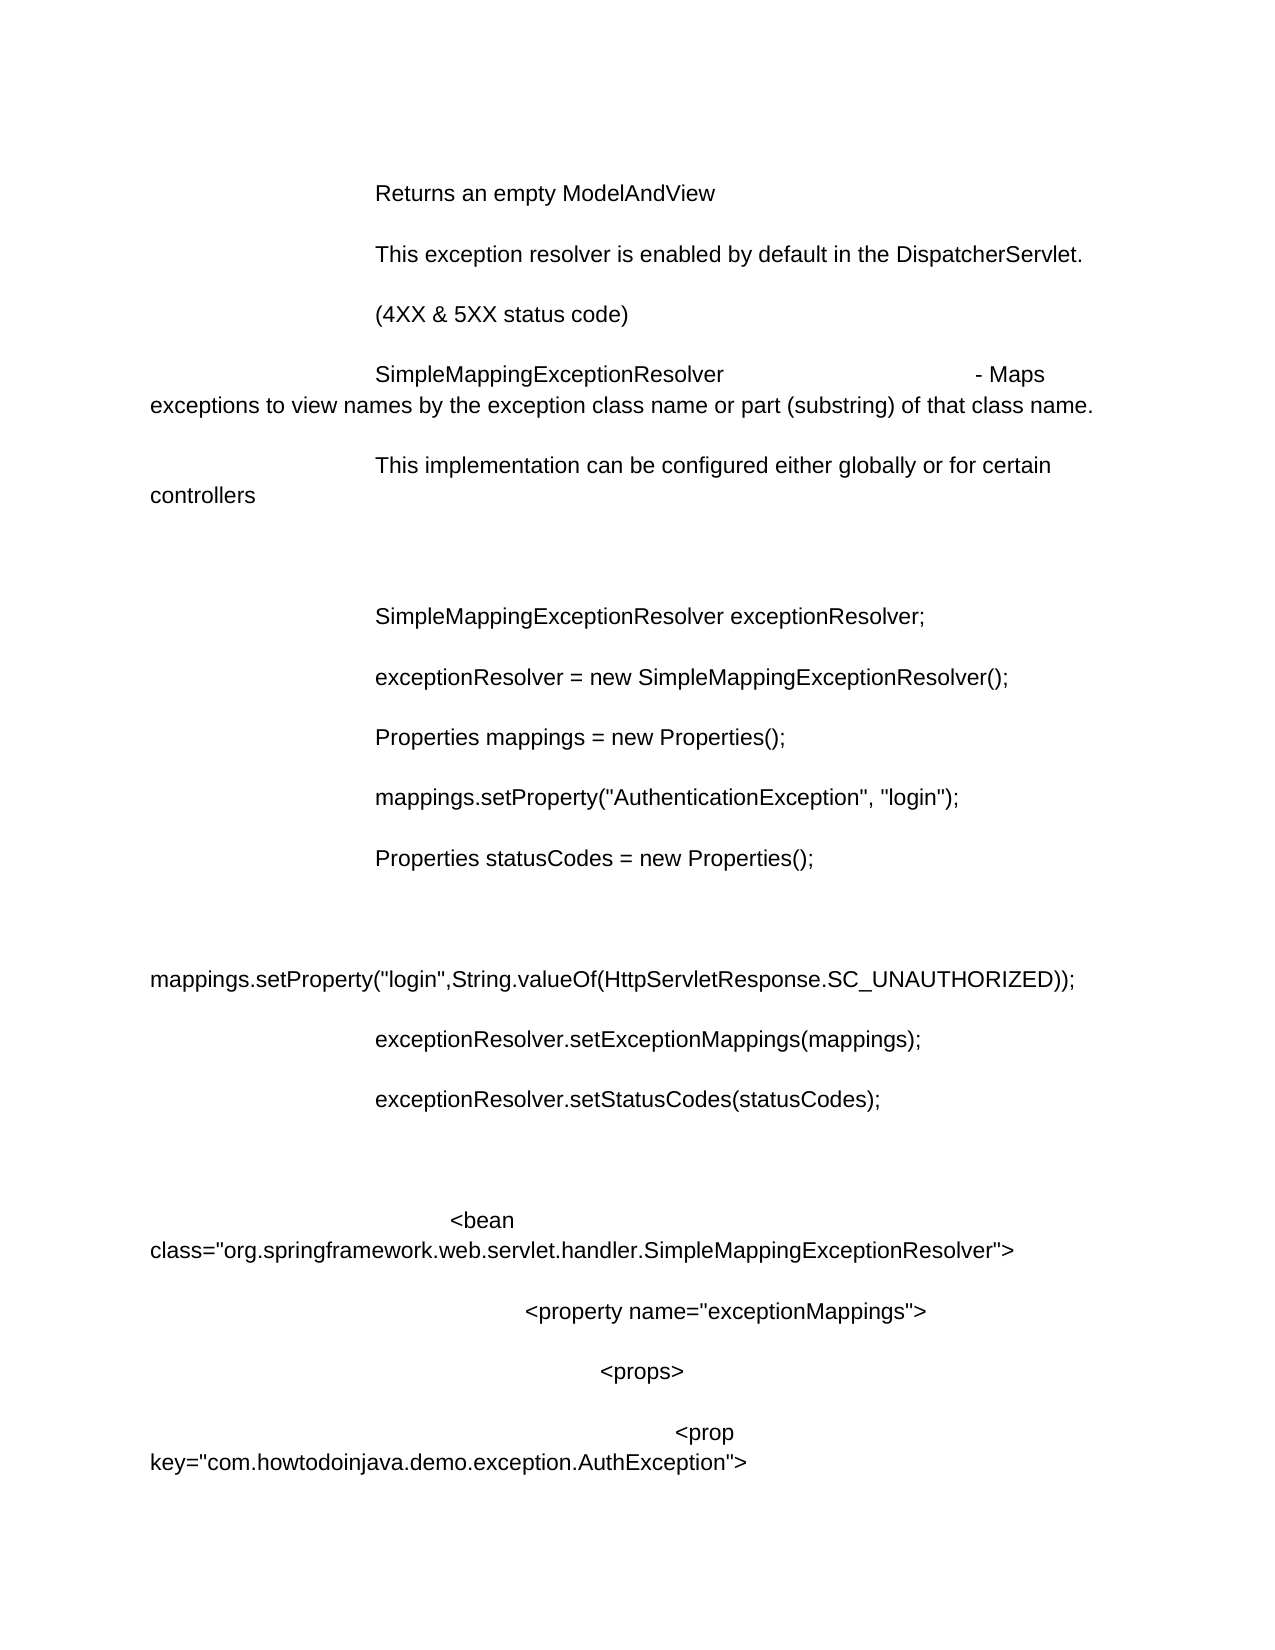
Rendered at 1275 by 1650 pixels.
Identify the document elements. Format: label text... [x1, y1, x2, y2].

text Properties mappings = new Properties(); [150, 694, 1125, 750]
text <prop key="com.howtodoinjava.demo.exception.AuthException"> [150, 1388, 1125, 1475]
text exceptionResolver = new SimpleMappingExceptionResolver(); [150, 633, 1125, 690]
text mappings.setProperty("AuthenticationException", "login"); [150, 754, 1125, 811]
text SimpleMappingExceptionResolver exceptionResolver; [150, 573, 1125, 629]
text exceptionResolver.setStatusCodes(statusCodes); [150, 1056, 1125, 1113]
text <bean class="org.springframework.web.servlet.handler.SimpleMappingExceptionResolver"> [150, 1177, 1125, 1264]
text This exception resolver is enabled by default in the DispatcherServlet. [150, 210, 1125, 267]
text Returns an empty ModelAndView [150, 150, 1125, 207]
text mappings.setProperty("login",String.valueOf(HttpServletResponse.SC_UNAUTHORIZED)); [150, 875, 1125, 992]
text SimpleMappingExceptionResolver - Maps exceptions to view names by the exception class name or part (substring) of that class name. [150, 361, 1125, 418]
text This implementation can be configured either globally or for certain controllers [150, 422, 1125, 509]
text (4XX & 5XX status code) [150, 271, 1125, 327]
text <props> [150, 1328, 1125, 1385]
text <property name="exceptionMappings"> [150, 1268, 1125, 1324]
text Properties statusCodes = new Properties(); [150, 814, 1125, 871]
text exceptionResolver.setExceptionMappings(mappings); [150, 996, 1125, 1052]
